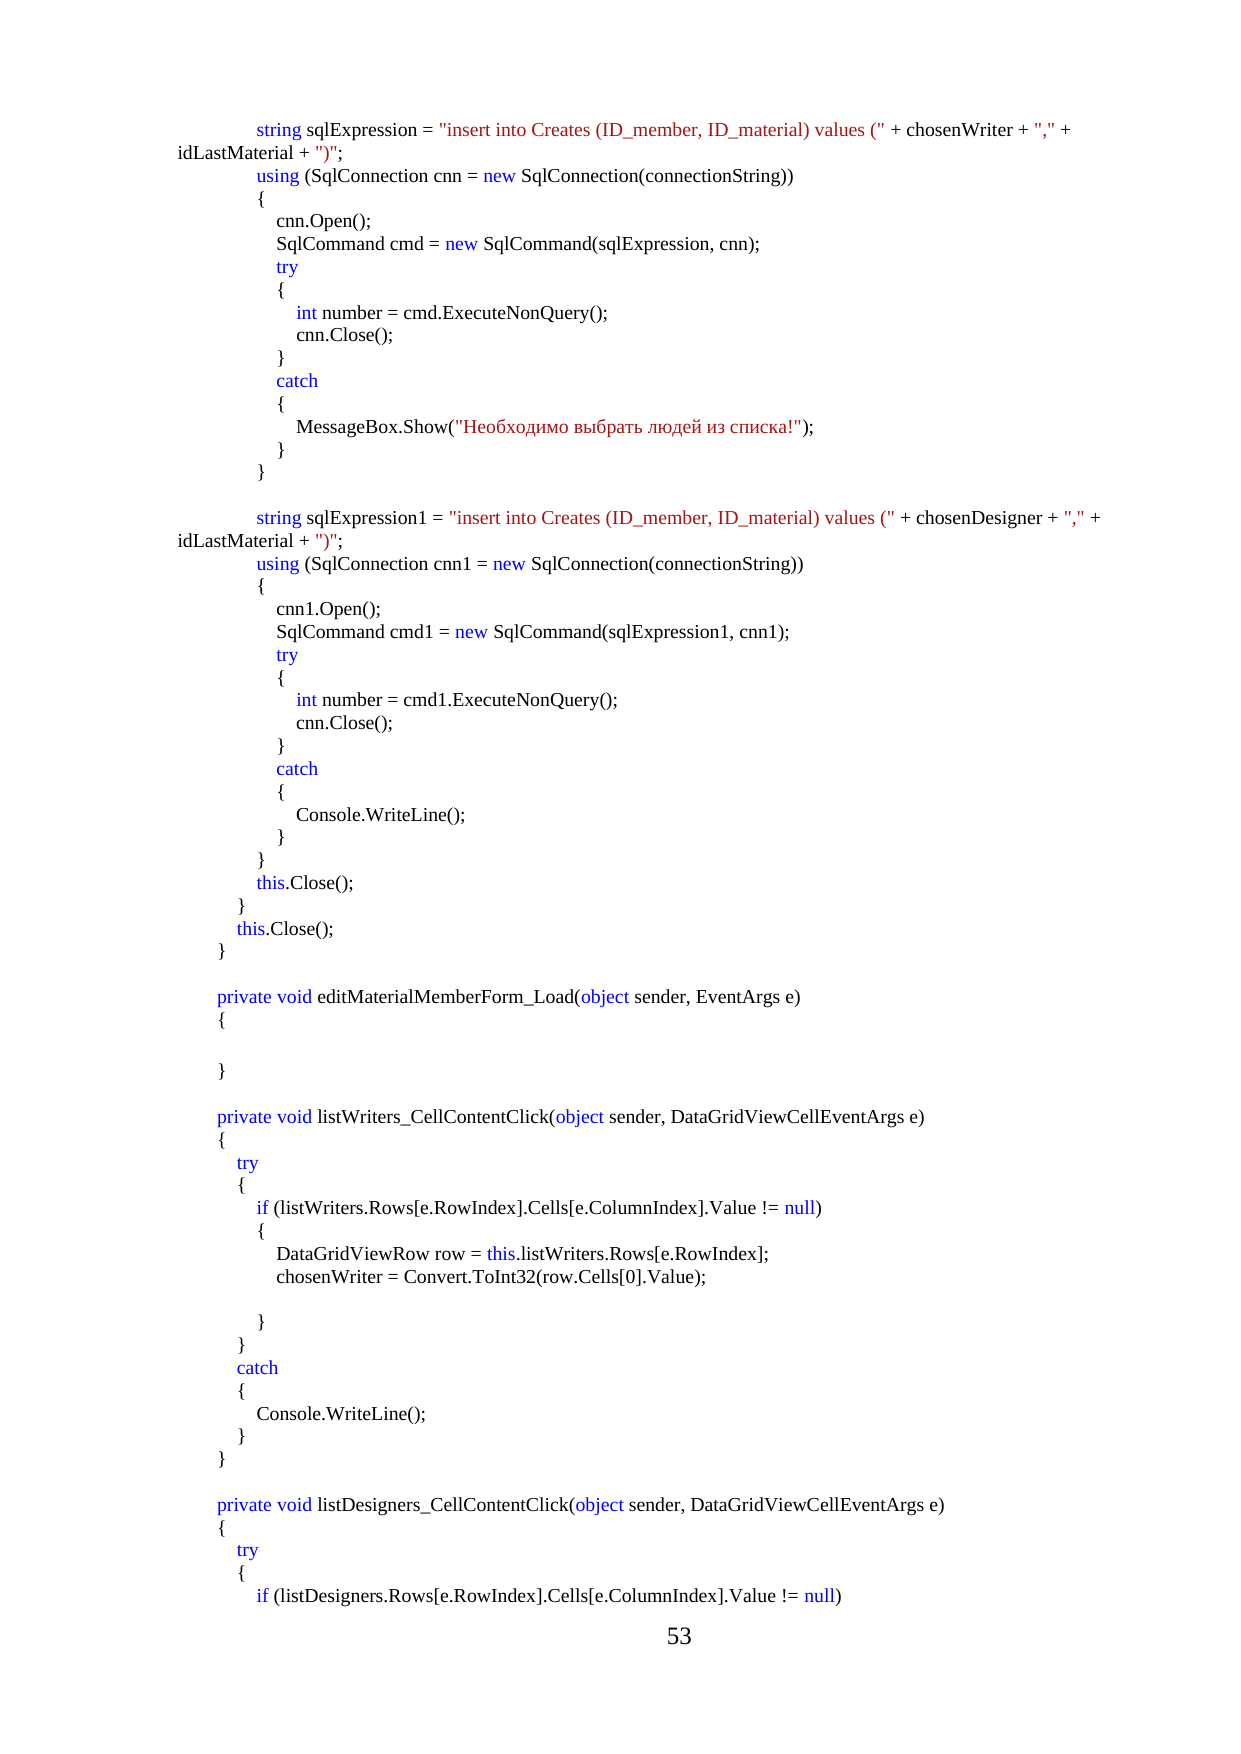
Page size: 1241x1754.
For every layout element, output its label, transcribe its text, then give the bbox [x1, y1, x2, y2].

text if (listDesigners.Rows[e.RowIndex].Cells[e.ColumnIndex].Value != null) [177, 1584, 1181, 1607]
text SqlCommand cmd = new SqlCommand(sqlExpression, cnn); [177, 232, 1181, 255]
text this.Close(); [177, 871, 1181, 894]
text } [177, 1447, 1181, 1470]
text private void listDesigners_CellContentClick(object sender, DataGridViewCellEventArgs e) [177, 1493, 1181, 1516]
text catch [177, 369, 1181, 392]
text } [177, 848, 1181, 871]
text } [177, 734, 1181, 757]
text catch [177, 1356, 1181, 1379]
text private void listWriters_CellContentClick(object sender, DataGridViewCellEventArgs e) [177, 1105, 1181, 1128]
text } [177, 1310, 1181, 1333]
text { [177, 1516, 1181, 1538]
text private void editMaterialMemberForm_Load(object sender, EventArgs e) [177, 985, 1181, 1008]
text { [177, 780, 1181, 802]
text int number = cmd1.ExecuteNonQuery(); [177, 688, 1181, 711]
text } [177, 346, 1181, 369]
text MessageBox.Show("Необходимо выбрать людей из списка!"); [177, 415, 1181, 437]
text { [177, 187, 1181, 209]
text SqlCommand cmd1 = new SqlCommand(sqlExpression1, cnn1); [177, 620, 1181, 643]
text using (SqlConnection cnn1 = new SqlConnection(connectionString)) [177, 552, 1181, 574]
text try [177, 643, 1181, 666]
text cnn.Close(); [177, 323, 1181, 346]
text DataGridViewRow row = this.listWriters.Rows[e.RowIndex]; [177, 1242, 1181, 1265]
text { [177, 1379, 1181, 1402]
text try [177, 1151, 1181, 1173]
text try [177, 1538, 1181, 1561]
text using (SqlConnection cnn = new SqlConnection(connectionString)) [177, 164, 1181, 187]
text catch [177, 757, 1181, 780]
text } [177, 939, 1181, 962]
text if (listWriters.Rows[e.RowIndex].Cells[e.ColumnIndex].Value != null) [177, 1196, 1181, 1219]
text { [177, 574, 1181, 597]
text } [177, 1059, 1181, 1082]
text { [177, 1219, 1181, 1242]
text string sqlExpression = "insert into Creates (ID_member, ID_material) values (" + chosenWriter + "," + idLastMaterial + ")"; [177, 118, 1181, 164]
text string sqlExpression1 = "insert into Creates (ID_member, ID_material) values (" + chosenDesigner + "," + idLastMaterial + ")"; [177, 506, 1181, 552]
text cnn.Open(); [177, 209, 1181, 232]
text cnn.Close(); [177, 711, 1181, 734]
text } [177, 437, 1181, 460]
text { [177, 278, 1181, 301]
text { [177, 1173, 1181, 1196]
text { [177, 392, 1181, 415]
text } [177, 1333, 1181, 1356]
text { [177, 666, 1181, 688]
text this.Close(); [177, 917, 1181, 939]
text } [177, 460, 1181, 483]
text Console.WriteLine(); [177, 802, 1181, 825]
text } [177, 825, 1181, 848]
text { [177, 1008, 1181, 1031]
text } [177, 1424, 1181, 1447]
text } [177, 894, 1181, 917]
text int number = cmd.ExecuteNonQuery(); [177, 301, 1181, 323]
text Console.WriteLine(); [177, 1402, 1181, 1424]
text chosenWriter = Convert.ToInt32(row.Cells[0].Value); [177, 1265, 1181, 1287]
text try [177, 255, 1181, 278]
text { [177, 1561, 1181, 1584]
text { [177, 1128, 1181, 1151]
text cnn1.Open(); [177, 597, 1181, 620]
